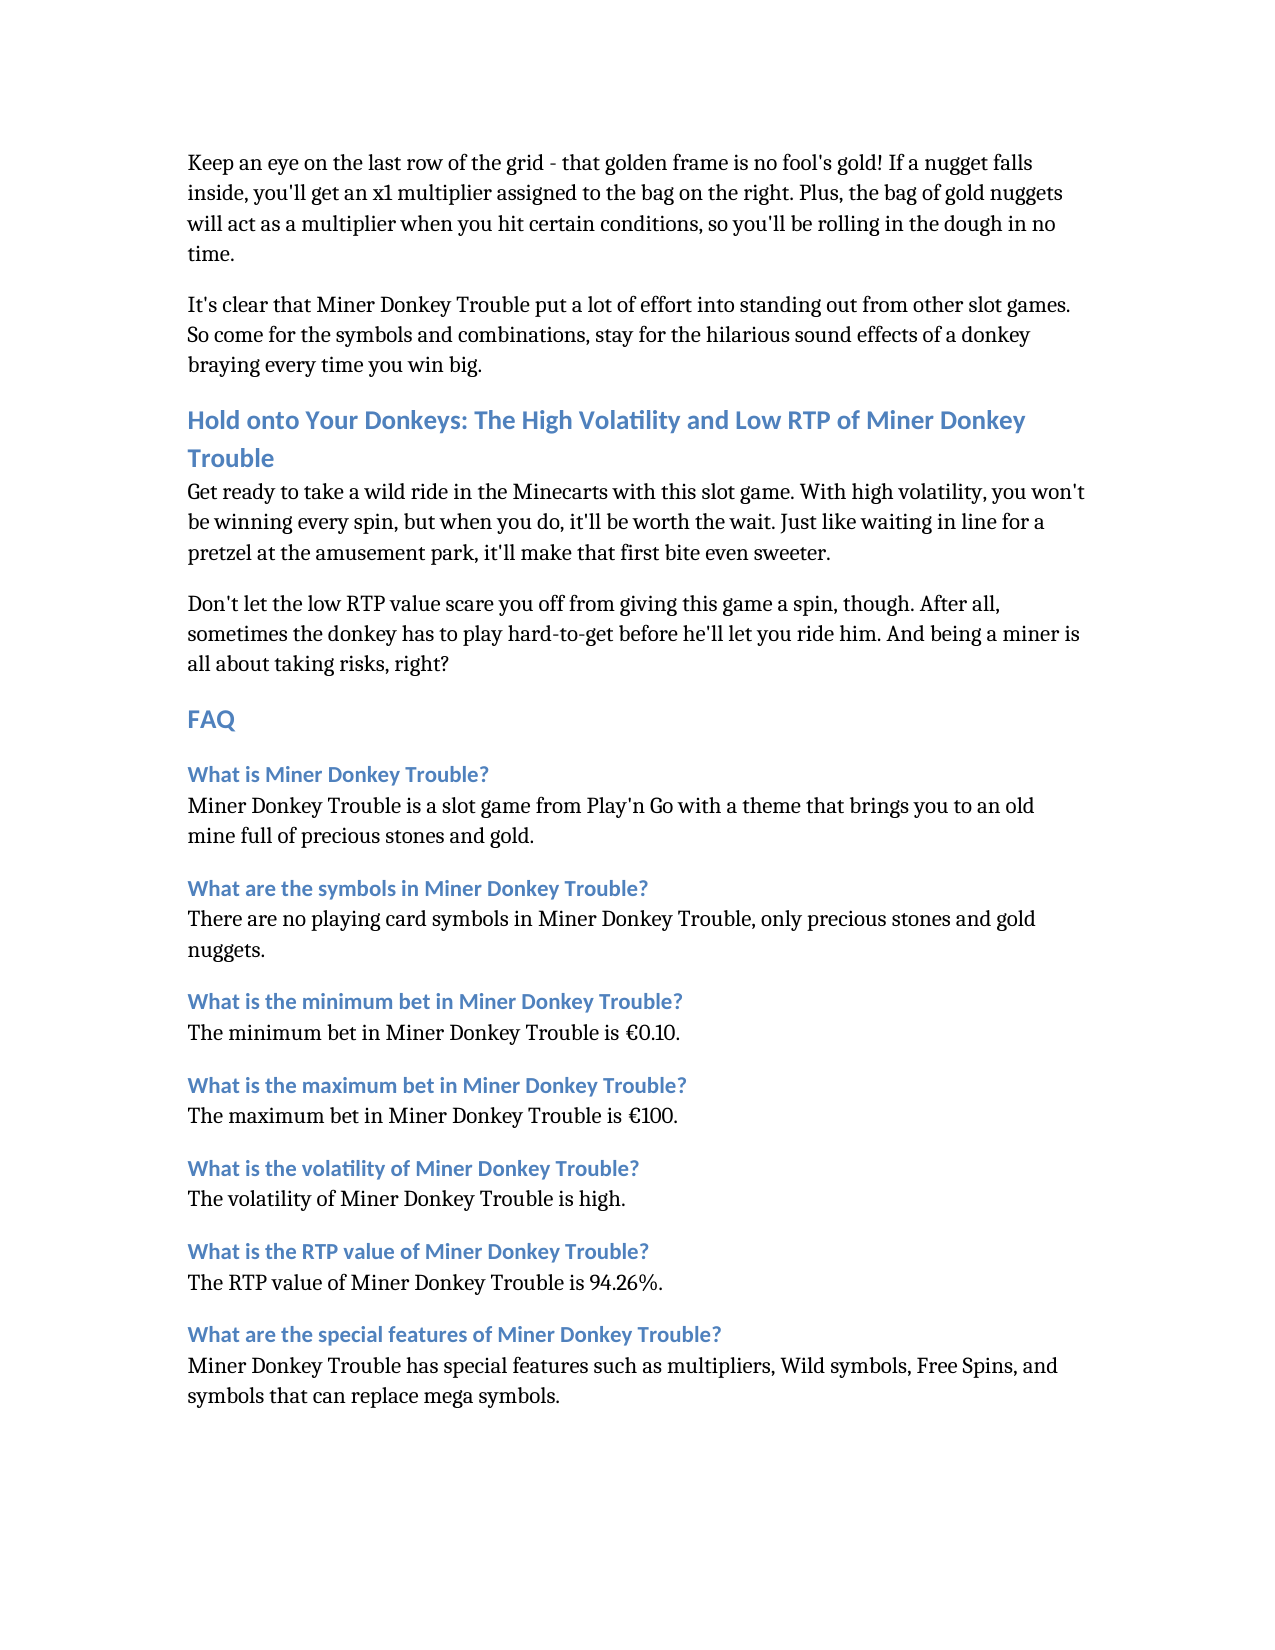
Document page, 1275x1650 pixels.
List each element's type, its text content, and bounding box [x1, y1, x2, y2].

subtitle What is the minimum bet in Miner Donkey Trouble? [187, 987, 1087, 1016]
text The maximum bet in Miner Donkey Trouble is €100. [187, 1103, 1087, 1129]
subtitle What is the volatility of Miner Donkey Trouble? [187, 1154, 1087, 1182]
text Miner Donkey Trouble has special features such as multipliers, Wild symbols, Free Spins, and symbols that can replace mega symbols. [187, 1353, 1087, 1409]
subtitle What is the maximum bet in Miner Donkey Trouble? [187, 1071, 1087, 1099]
text The RTP value of Miner Donkey Trouble is 94.26%. [187, 1269, 1087, 1296]
text Get ready to take a wild ride in the Minecarts with this slot game. With high volatility, you won't be winning every spin, but when you do, it'll be worth the wait. Just like waiting in line for a pretzel at the amusement park, it'll make that first bite even sweeter. [187, 479, 1087, 566]
text The volatility of Miner Donkey Trouble is high. [187, 1186, 1087, 1212]
text The minimum bet in Miner Donkey Trouble is €0.10. [187, 1020, 1087, 1046]
text It's clear that Miner Donkey Trouble put a lot of effort into standing out from other slot games. So come for the symbols and combinations, stay for the hilarious sound effects of a donkey braying every time you win big. [187, 292, 1087, 378]
subtitle What is Miner Donkey Trouble? [187, 761, 1087, 789]
subtitle What are the special features of Miner Donkey Trouble? [187, 1320, 1087, 1348]
text There are no playing card symbols in Miner Donkey Trouble, only precious stones and gold nuggets. [187, 906, 1087, 963]
subtitle What are the symbols in Miner Donkey Trouble? [187, 874, 1087, 902]
text Miner Donkey Trouble is a slot game from Play'n Go with a theme that brings you to an old mine full of precious stones and gold. [187, 793, 1087, 849]
text Keep an eye on the last row of the grid - that golden frame is no fool's gold! If a nugget falls inside, you'll get an x1 multiplier assigned to the bag on the right. Plus, the bag of gold nuggets will act as a multiplier when you hit certain conditions, so you'll be rolling in the dough in no time. [187, 150, 1087, 267]
subtitle FAQ [187, 702, 1087, 735]
subtitle Hold onto Your Donkeys: The High Volatility and Low RTP of Miner Donkey Trouble [187, 403, 1087, 474]
text Don't let the low RTP value scare you off from giving this game a spin, though. After all, sometimes the donkey has to play hard-to-get before he'll let you ride him. And being a miner is all about taking risks, right? [187, 590, 1087, 677]
subtitle What is the RTP value of Miner Donkey Trouble? [187, 1237, 1087, 1265]
